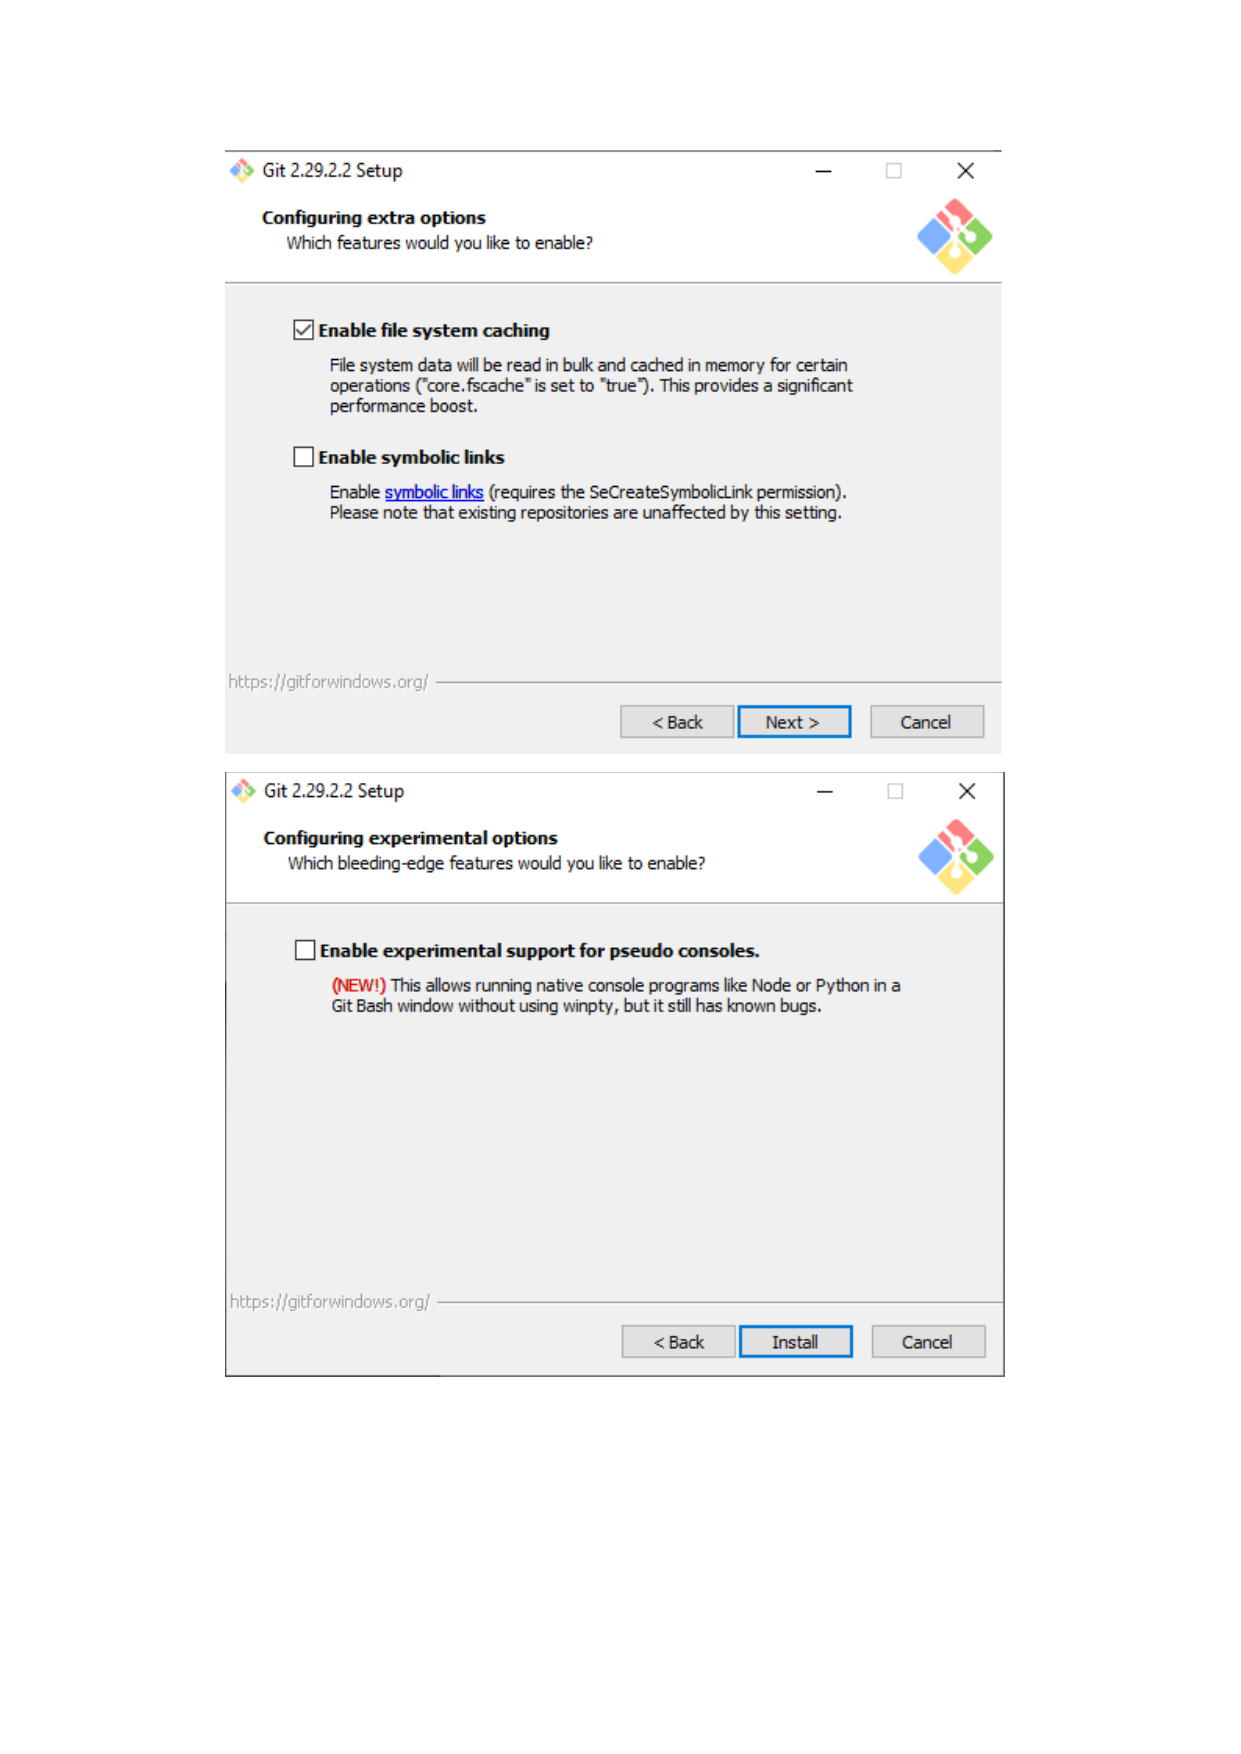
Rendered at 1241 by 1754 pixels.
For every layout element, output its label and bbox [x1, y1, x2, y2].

picture [225, 150, 1002, 754]
picture [225, 772, 1005, 1377]
